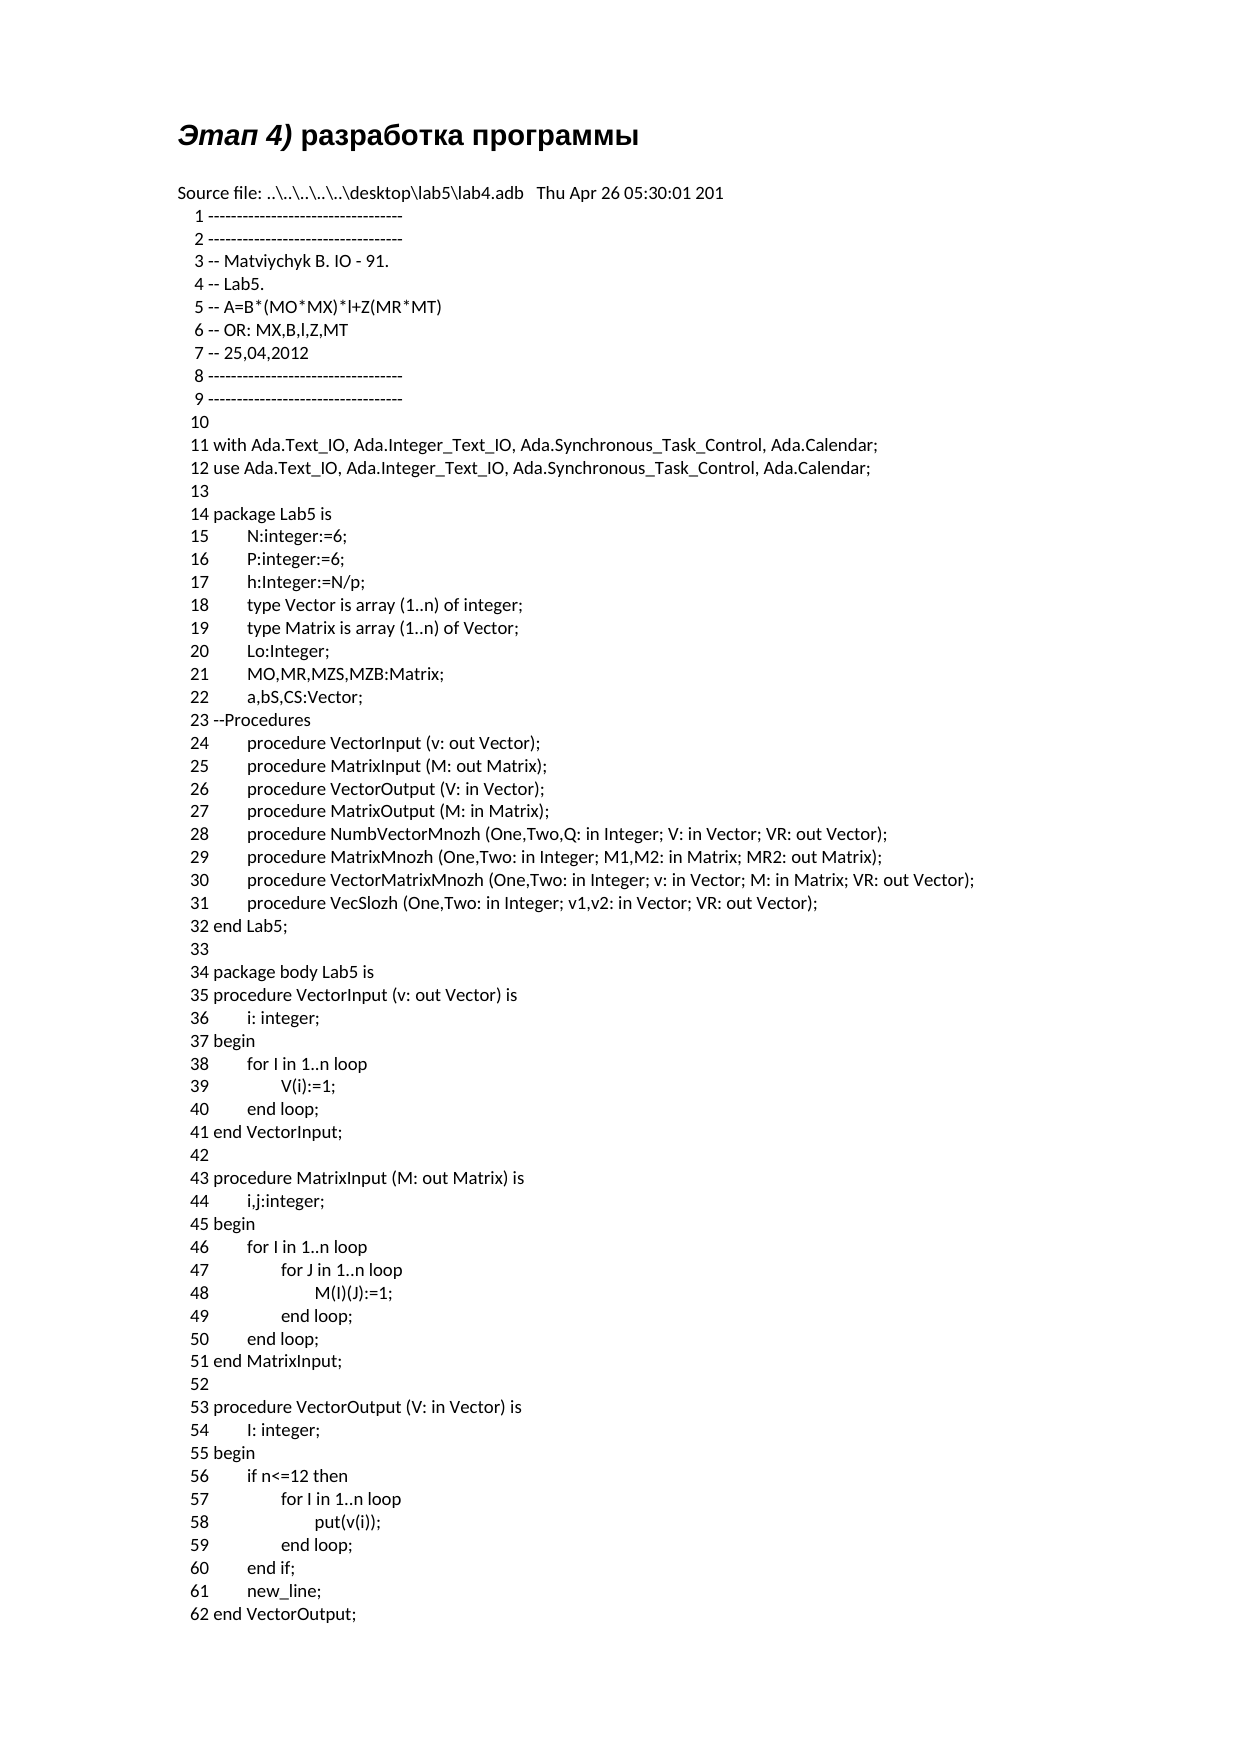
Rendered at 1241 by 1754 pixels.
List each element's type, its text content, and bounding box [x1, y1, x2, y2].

text 19 type Matrix is array (1..n) of Vector; [177, 616, 1152, 639]
text 7 -- 25,04,2012 [177, 341, 1152, 364]
text 10 [177, 410, 1152, 433]
text 50 end loop; [177, 1327, 1152, 1349]
text 23 --Procedures [177, 708, 1152, 731]
text 55 begin [177, 1441, 1152, 1464]
text 58 put(v(i)); [177, 1510, 1152, 1533]
text 24 procedure VectorInput (v: out Vector); [177, 731, 1152, 754]
text 15 N:integer:=6; [177, 524, 1152, 547]
text 47 for J in 1..n loop [177, 1258, 1152, 1281]
text 2 ---------------------------------- [177, 227, 1152, 249]
text 60 end if; [177, 1556, 1152, 1579]
text 37 begin [177, 1029, 1152, 1052]
text 17 h:Integer:=N/p; [177, 570, 1152, 593]
text 59 end loop; [177, 1533, 1152, 1556]
text 49 end loop; [177, 1304, 1152, 1327]
text 57 for I in 1..n loop [177, 1487, 1152, 1510]
text 13 [177, 479, 1152, 502]
text 53 procedure VectorOutput (V: in Vector) is [177, 1395, 1152, 1418]
text 51 end MatrixInput; [177, 1349, 1152, 1372]
text 45 begin [177, 1212, 1152, 1235]
text 5 -- A=B*(MO*MX)*l+Z(MR*MT) [177, 295, 1152, 318]
text 21 MO,MR,MZS,MZB:Matrix; [177, 662, 1152, 685]
text 41 end VectorInput; [177, 1120, 1152, 1143]
text 39 V(i):=1; [177, 1074, 1152, 1097]
text 34 package body Lab5 is [177, 960, 1152, 983]
text 6 -- OR: MX,B,l,Z,MT [177, 318, 1152, 341]
text 11 with Ada.Text_IO, Ada.Integer_Text_IO, Ada.Synchronous_Task_Control, Ada.Calendar; [177, 433, 1152, 456]
text 61 new_line; [177, 1579, 1152, 1602]
text 20 Lo:Integer; [177, 639, 1152, 662]
text 54 I: integer; [177, 1418, 1152, 1441]
text 18 type Vector is array (1..n) of integer; [177, 593, 1152, 616]
text 40 end loop; [177, 1097, 1152, 1120]
text 32 end Lab5; [177, 914, 1152, 937]
text 9 ---------------------------------- [177, 387, 1152, 410]
text 31 procedure VecSlozh (One,Two: in Integer; v1,v2: in Vector; VR: out Vector); [177, 891, 1152, 914]
text 29 procedure MatrixMnozh (One,Two: in Integer; M1,M2: in Matrix; MR2: out Matrix); [177, 845, 1152, 868]
text Этап 4) разработка программы [177, 118, 1152, 152]
text Source file: ..\..\..\..\..\desktop\lab5\lab4.adb Thu Apr 26 05:30:01 201 [177, 181, 1152, 204]
text 42 [177, 1143, 1152, 1166]
text 48 M(I)(J):=1; [177, 1281, 1152, 1304]
text 44 i,j:integer; [177, 1189, 1152, 1212]
text 62 end VectorOutput; [177, 1602, 1152, 1624]
text 1 ---------------------------------- [177, 204, 1152, 227]
text 56 if n<=12 then [177, 1464, 1152, 1487]
text 3 -- Matviychyk B. IO - 91. [177, 249, 1152, 272]
text 27 procedure MatrixOutput (M: in Matrix); [177, 799, 1152, 822]
text 30 procedure VectorMatrixMnozh (One,Two: in Integer; v: in Vector; M: in Matrix; VR: out Vector); [177, 868, 1152, 891]
text 46 for I in 1..n loop [177, 1235, 1152, 1258]
text 33 [177, 937, 1152, 960]
text 22 a,bS,CS:Vector; [177, 685, 1152, 708]
text 12 use Ada.Text_IO, Ada.Integer_Text_IO, Ada.Synchronous_Task_Control, Ada.Calendar; [177, 456, 1152, 479]
text 25 procedure MatrixInput (M: out Matrix); [177, 754, 1152, 777]
text 36 i: integer; [177, 1006, 1152, 1029]
text 14 package Lab5 is [177, 502, 1152, 524]
text 52 [177, 1372, 1152, 1395]
text 28 procedure NumbVectorMnozh (One,Two,Q: in Integer; V: in Vector; VR: out Vector); [177, 822, 1152, 845]
text 43 procedure MatrixInput (M: out Matrix) is [177, 1166, 1152, 1189]
text 38 for I in 1..n loop [177, 1052, 1152, 1074]
text 35 procedure VectorInput (v: out Vector) is [177, 983, 1152, 1006]
text 8 ---------------------------------- [177, 364, 1152, 387]
text 4 -- Lab5. [177, 272, 1152, 295]
text 26 procedure VectorOutput (V: in Vector); [177, 777, 1152, 799]
text 16 P:integer:=6; [177, 547, 1152, 570]
